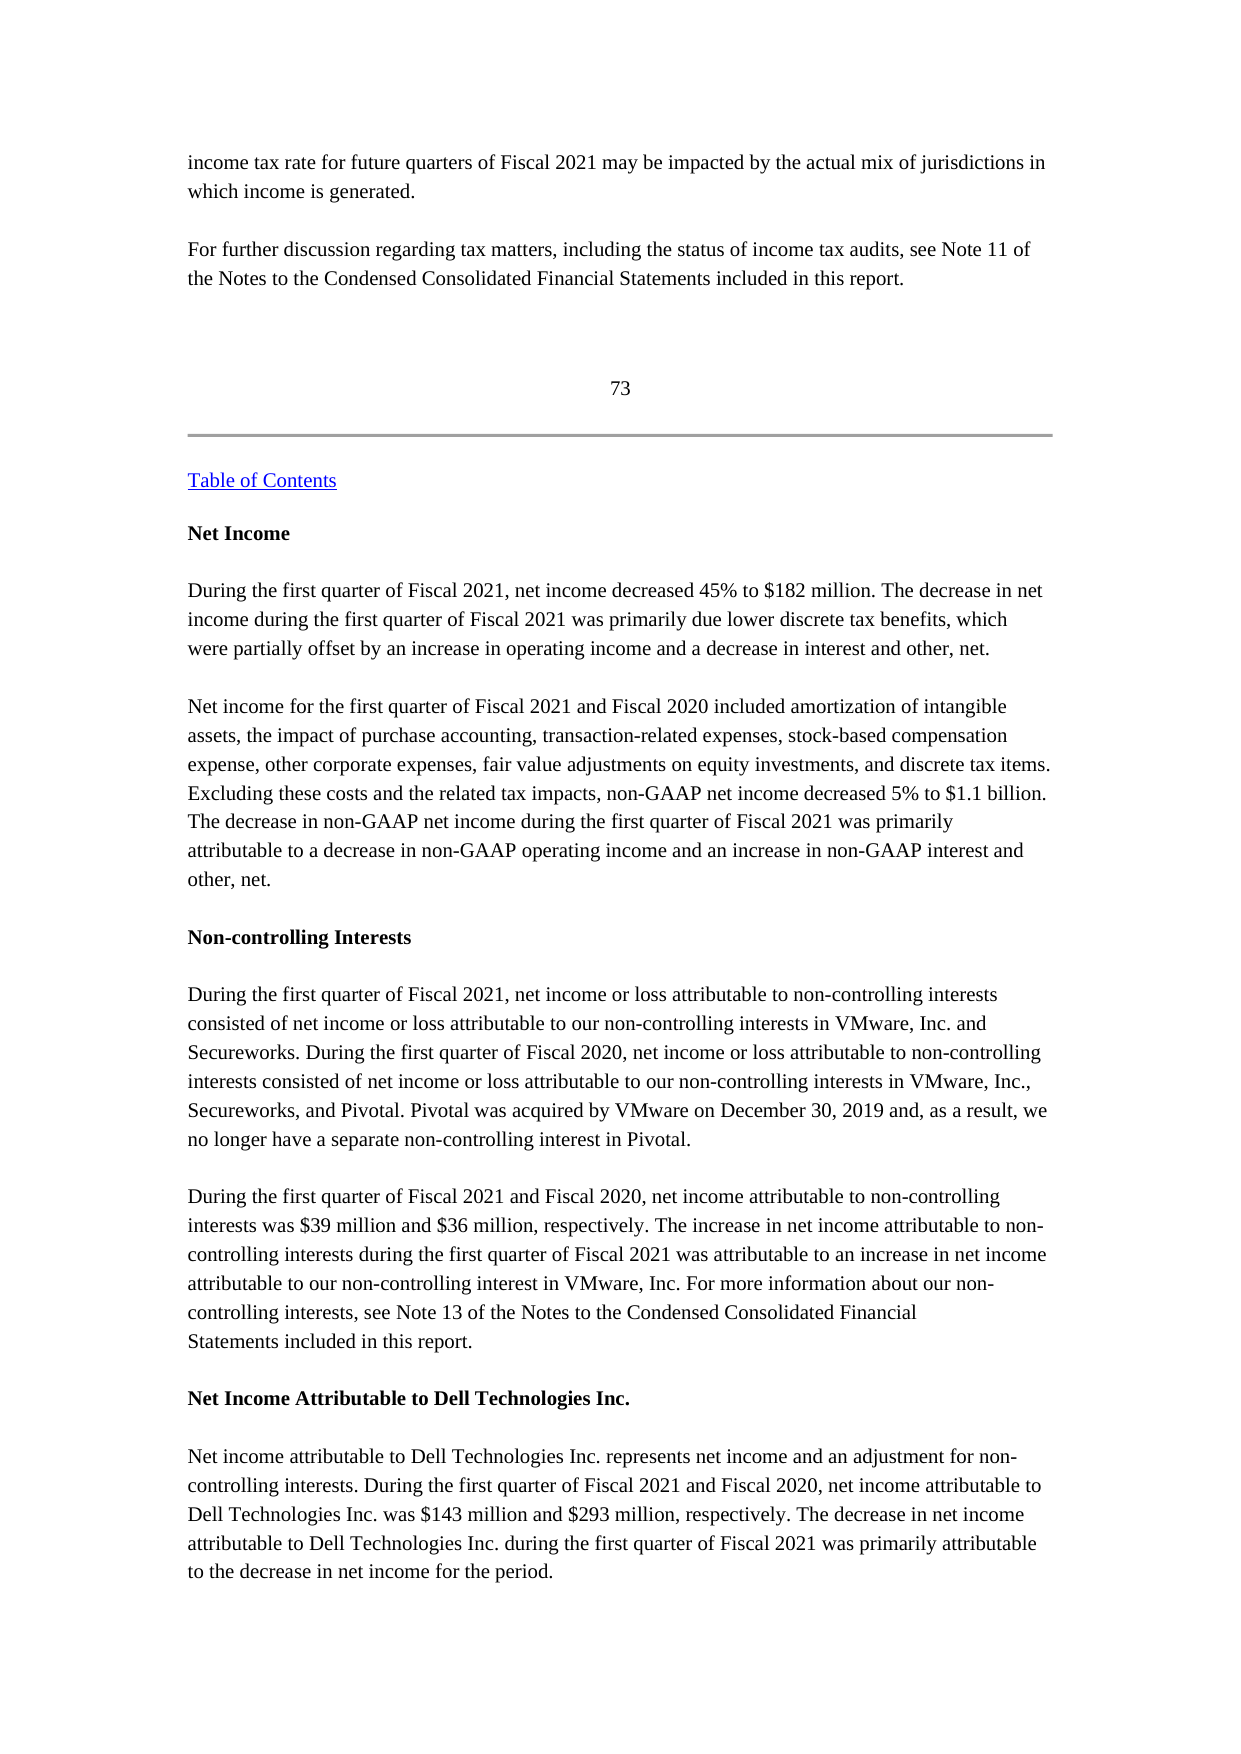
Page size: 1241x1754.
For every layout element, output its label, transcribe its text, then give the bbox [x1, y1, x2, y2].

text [187, 150, 1053, 203]
text For further discussion regarding tax matters, including the status of income tax audits, see Note 11 of the Notes to the Condensed Consolidated Financial Statements included in this report. [187, 237, 1053, 289]
text Net income attributable to Dell Technologies Inc. represents net income and an adjustment for non-controlling interests. During the first quarter of Fiscal 2021 and Fiscal 2020, net income attributable to Dell Technologies Inc. was $143 million and $293 million, respectively. The decrease in net income attributable to Dell Technologies Inc. during the first quarter of Fiscal 2021 was primarily attributable to the decrease in net income for the period. [187, 1444, 1053, 1583]
text During the first quarter of Fiscal 2021 and Fiscal 2020, net income attributable to non-controlling interests was $39 million and $36 million, respectively. The increase in net income attributable to non-controlling interests during the first quarter of Fiscal 2021 was attributable to an increase in net income attributable to our non-controlling interest in VMware, Inc. For more information about our non-controlling interests, see Note 13 of the Notes to the Condensed Consolidated Financial Statements included in this report. [187, 1184, 1053, 1353]
text 73 [187, 376, 1053, 400]
text During the first quarter of Fiscal 2021, net income or loss attributable to non-controlling interests consisted of net income or loss attributable to our non-controlling interests in VMware, Inc. and Secureworks. During the first quarter of Fiscal 2020, net income or loss attributable to non-controlling interests consisted of net income or loss attributable to our non-controlling interests in VMware, Inc., Secureworks, and Pivotal. Pivotal was acquired by VMware on December 30, 2019 and, as a result, we no longer have a separate non-controlling interest in Pivotal. [187, 982, 1053, 1151]
text During the first quarter of Fiscal 2021, net income decreased 45% to $182 million. The decrease in net income during the first quarter of Fiscal 2021 was primarily due lower discrete tax benefits, which were partially offset by an increase in operating income and a decrease in interest and other, net. [187, 578, 1053, 660]
text Net Income [187, 521, 1053, 545]
text Net income for the first quarter of Fiscal 2021 and Fiscal 2020 included amortization of intangible assets, the impact of purchase accounting, transaction-related expenses, stock-based compensation expense, other corporate expenses, fair value adjustments on equity investments, and discrete tax items. Excluding these costs and the related tax impacts, non-GAAP net income decreased 5% to $1.1 billion. The decrease in non-GAAP net income during the first quarter of Fiscal 2021 was primarily attributable to a decrease in non-GAAP operating income and an increase in non-GAAP interest and other, net. [187, 694, 1053, 891]
text Table of Contents [187, 468, 1053, 492]
text Non-controlling Interests [187, 925, 1053, 949]
text Net Income Attributable to Dell Technologies Inc. [187, 1386, 1053, 1410]
